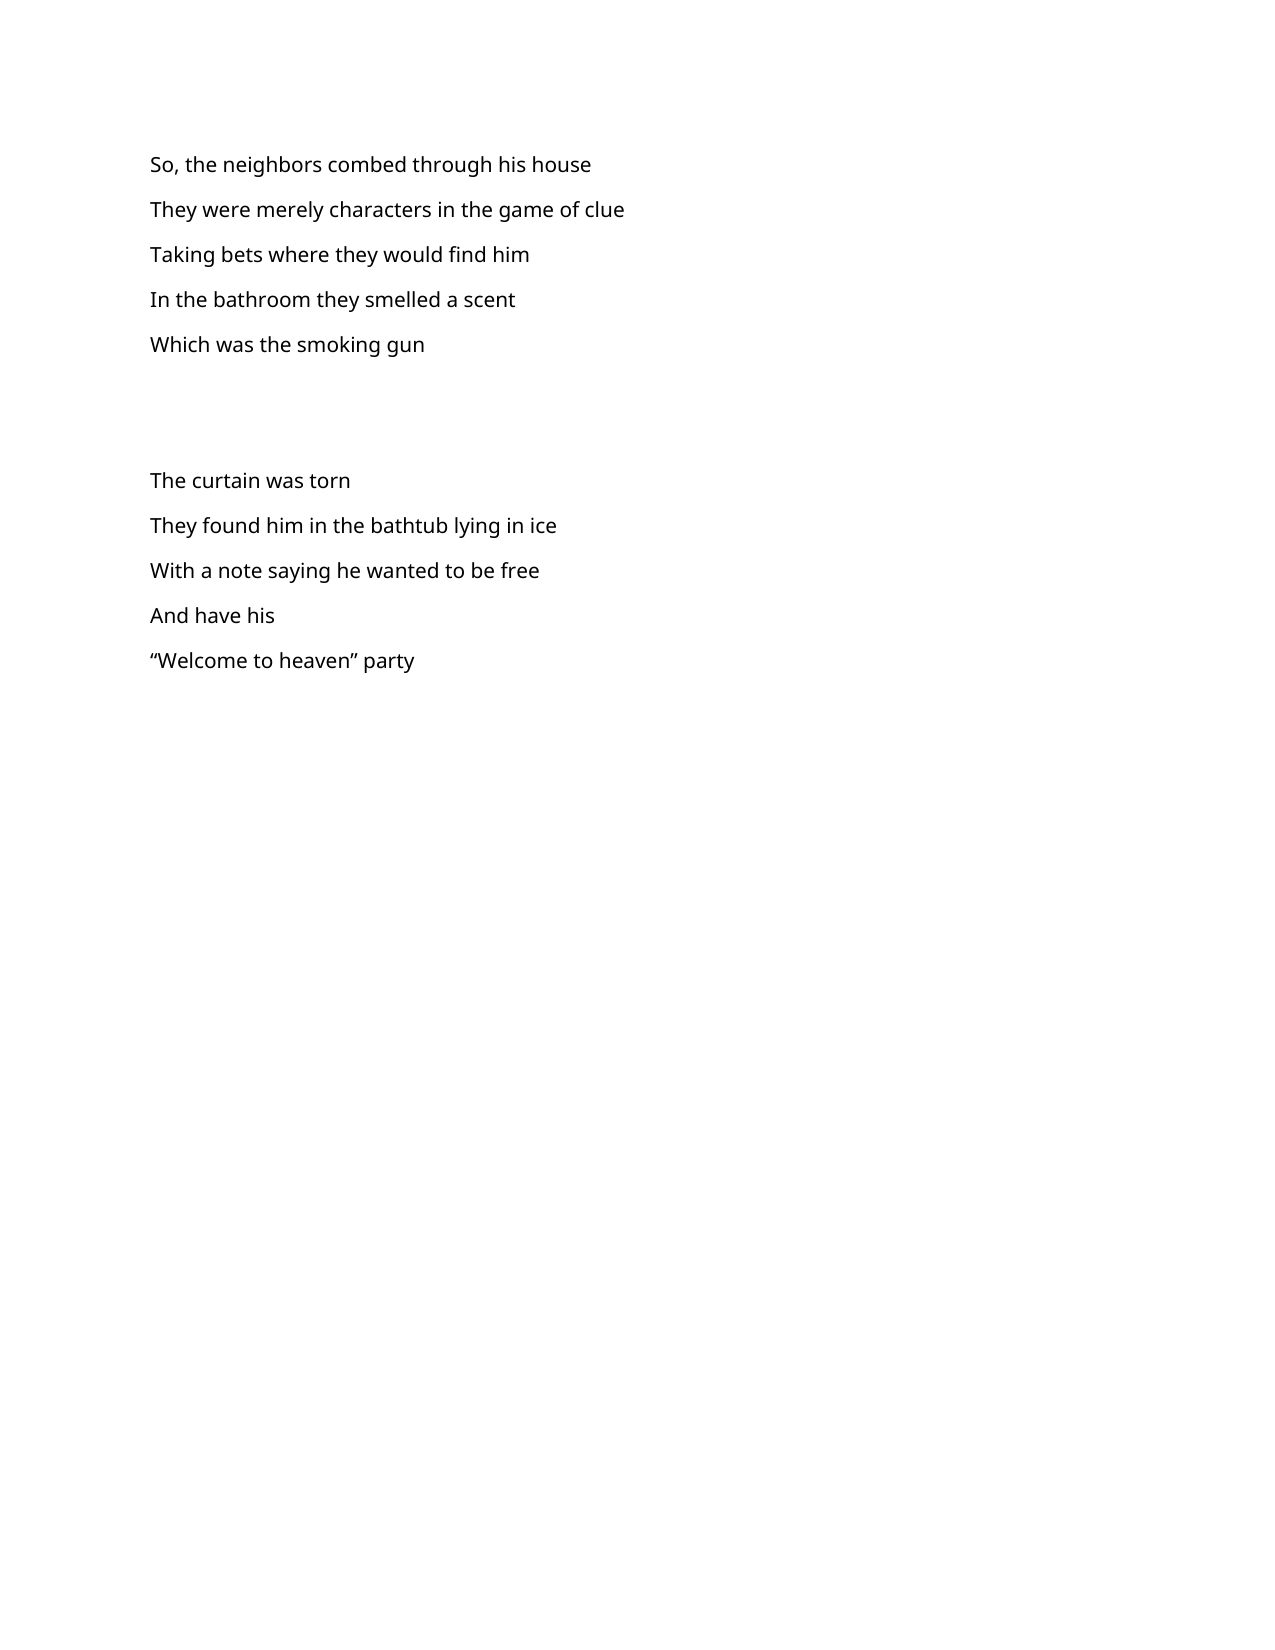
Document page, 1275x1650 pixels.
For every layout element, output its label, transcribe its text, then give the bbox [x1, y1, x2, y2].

text With a note saying he wanted to be free [150, 556, 1125, 584]
text Which was the smoking gun [150, 330, 1125, 359]
text They found him in the bathtub lying in ice [150, 511, 1125, 539]
text The curtain was torn [150, 466, 1125, 494]
text They were merely characters in the game of clue [150, 195, 1125, 223]
text In the bathroom they smelled a scent [150, 285, 1125, 314]
text “Welcome to heaven” party [150, 646, 1125, 674]
text And have his [150, 601, 1125, 629]
text Taking bets where they would find him [150, 240, 1125, 269]
text So, the neighbors combed through his house [150, 150, 1125, 178]
